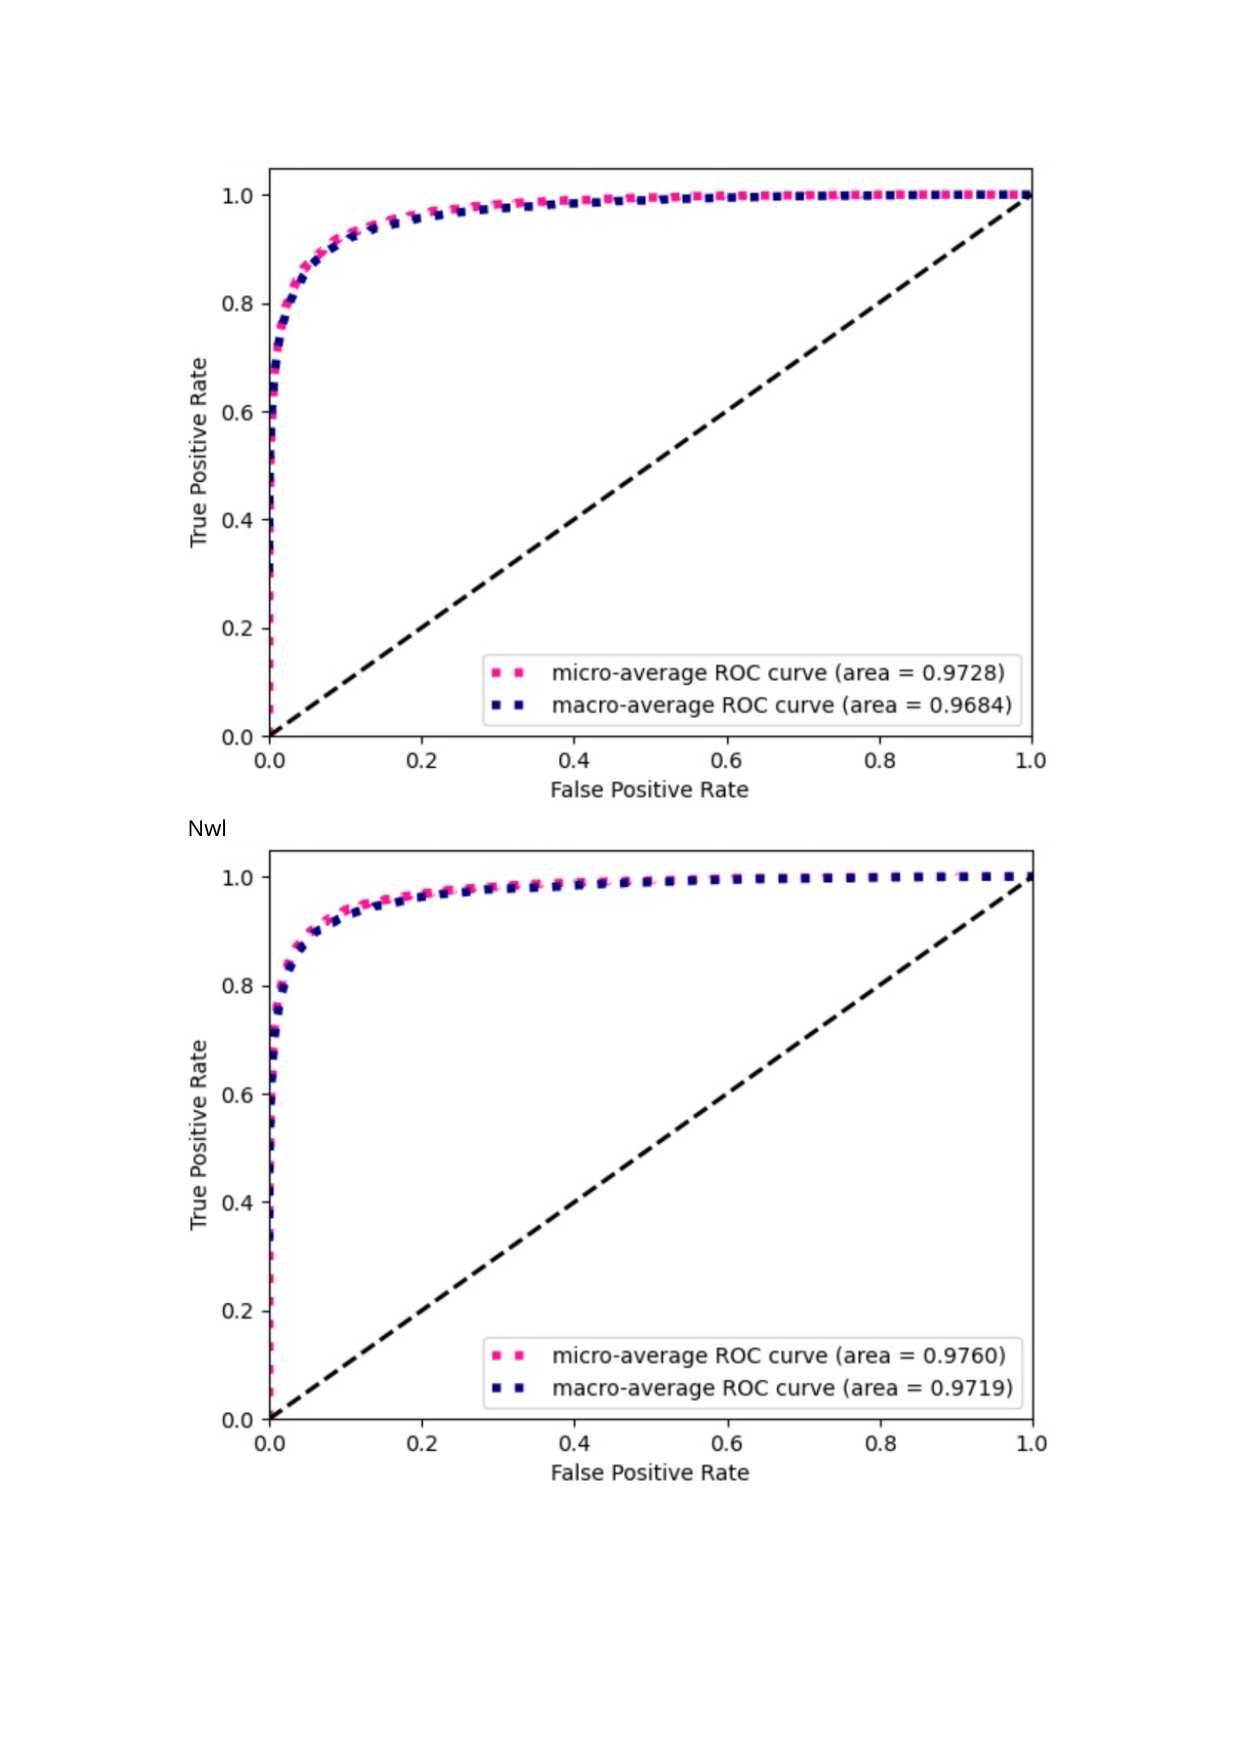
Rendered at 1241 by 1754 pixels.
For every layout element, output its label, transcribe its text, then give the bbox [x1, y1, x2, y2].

picture [187, 844, 1053, 1487]
text Nwl [187, 812, 1053, 844]
picture [187, 162, 1053, 806]
